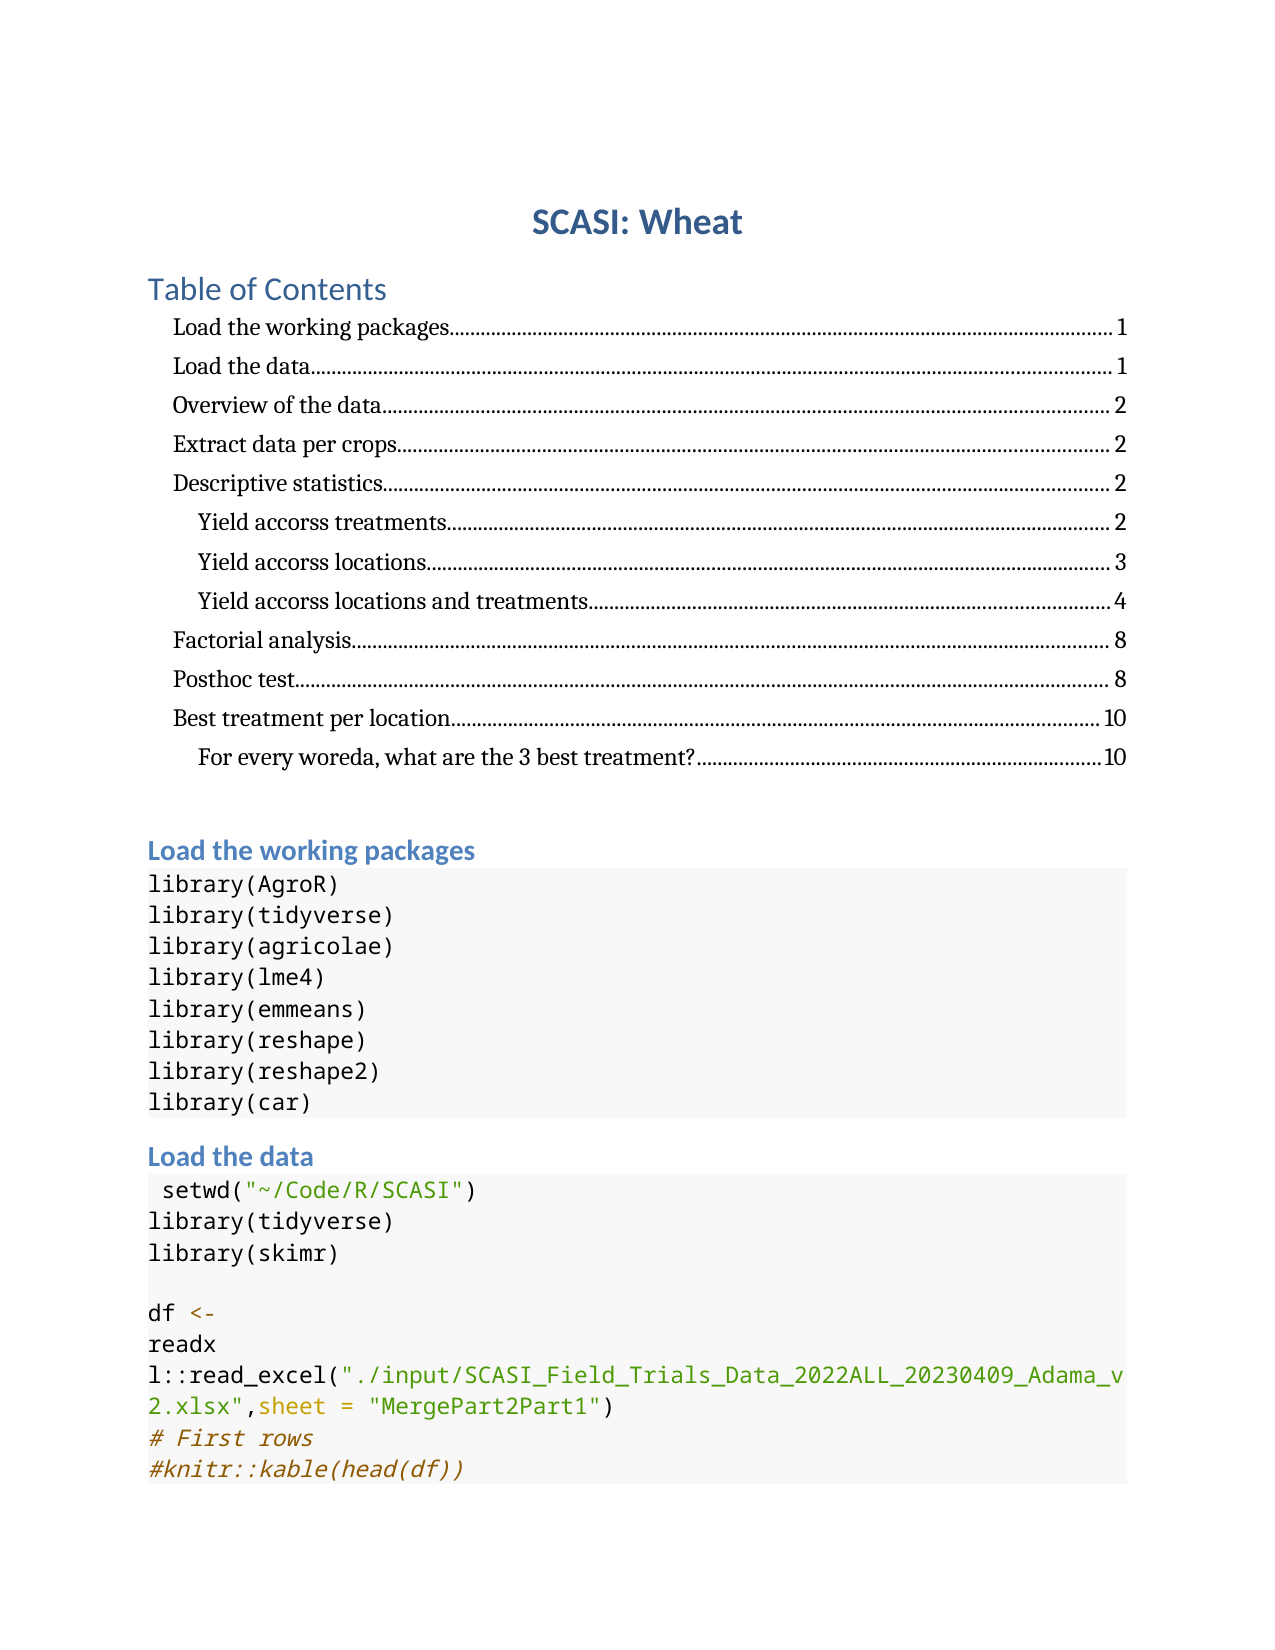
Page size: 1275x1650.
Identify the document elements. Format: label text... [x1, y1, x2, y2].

subtitle Load the working packages [148, 832, 1127, 868]
title SCASI: Wheat [148, 198, 1127, 243]
text library(AgroR) library(tidyverse) library(agricolae) library(lme4) library(emmeans) library(reshape) library(reshape2) library(car) [313, 868, 1127, 1118]
subtitle Load the data [148, 1138, 1127, 1174]
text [148, 1174, 1127, 1484]
